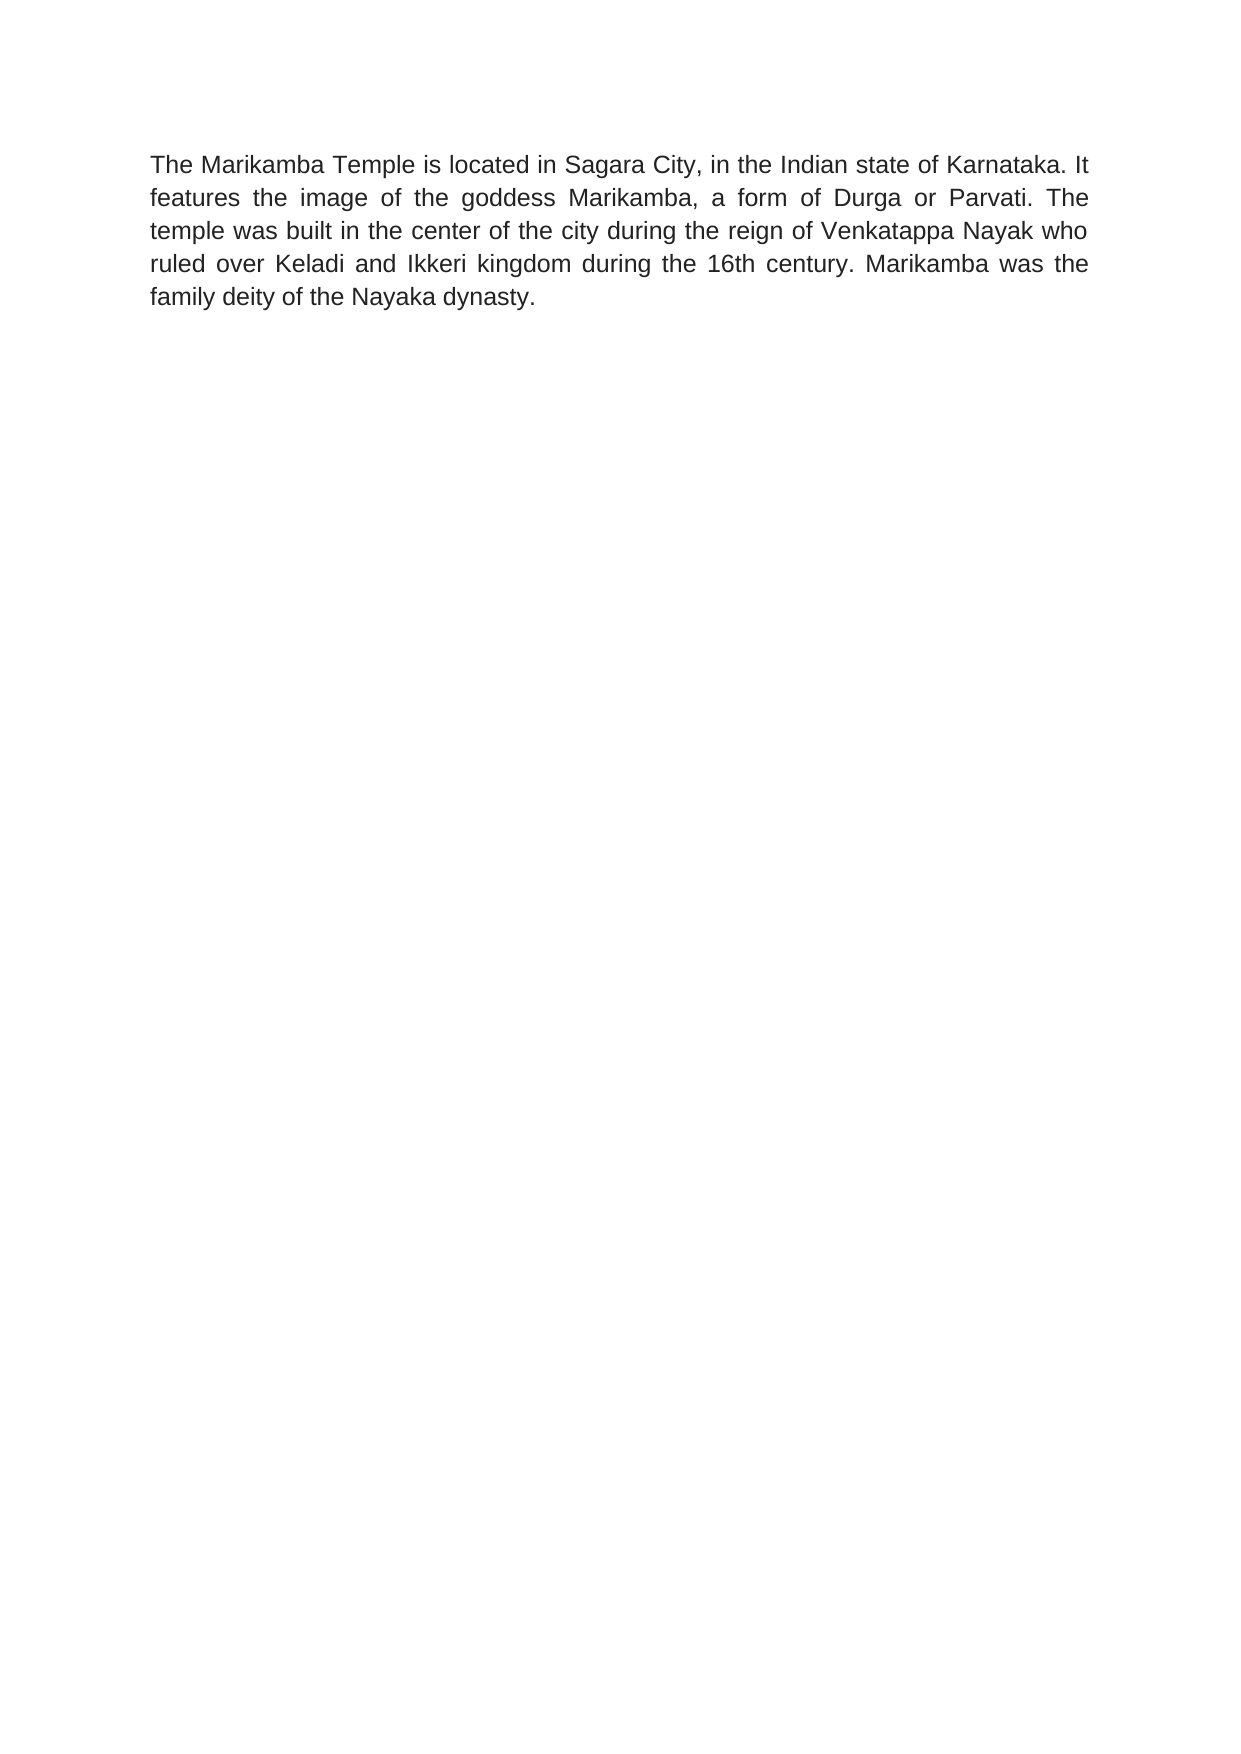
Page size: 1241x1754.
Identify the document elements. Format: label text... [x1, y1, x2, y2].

text The Marikamba Temple is located in Sagara City, in the Indian state of Karnataka. It features the image of the goddess Marikamba, a form of Durga or Parvati. The temple was built in the center of the city during the reign of Venkatappa Nayak who ruled over Keladi and Ikkeri kingdom during the 16th century. Marikamba was the family deity of the Nayaka dynasty. [150, 278, 1090, 311]
